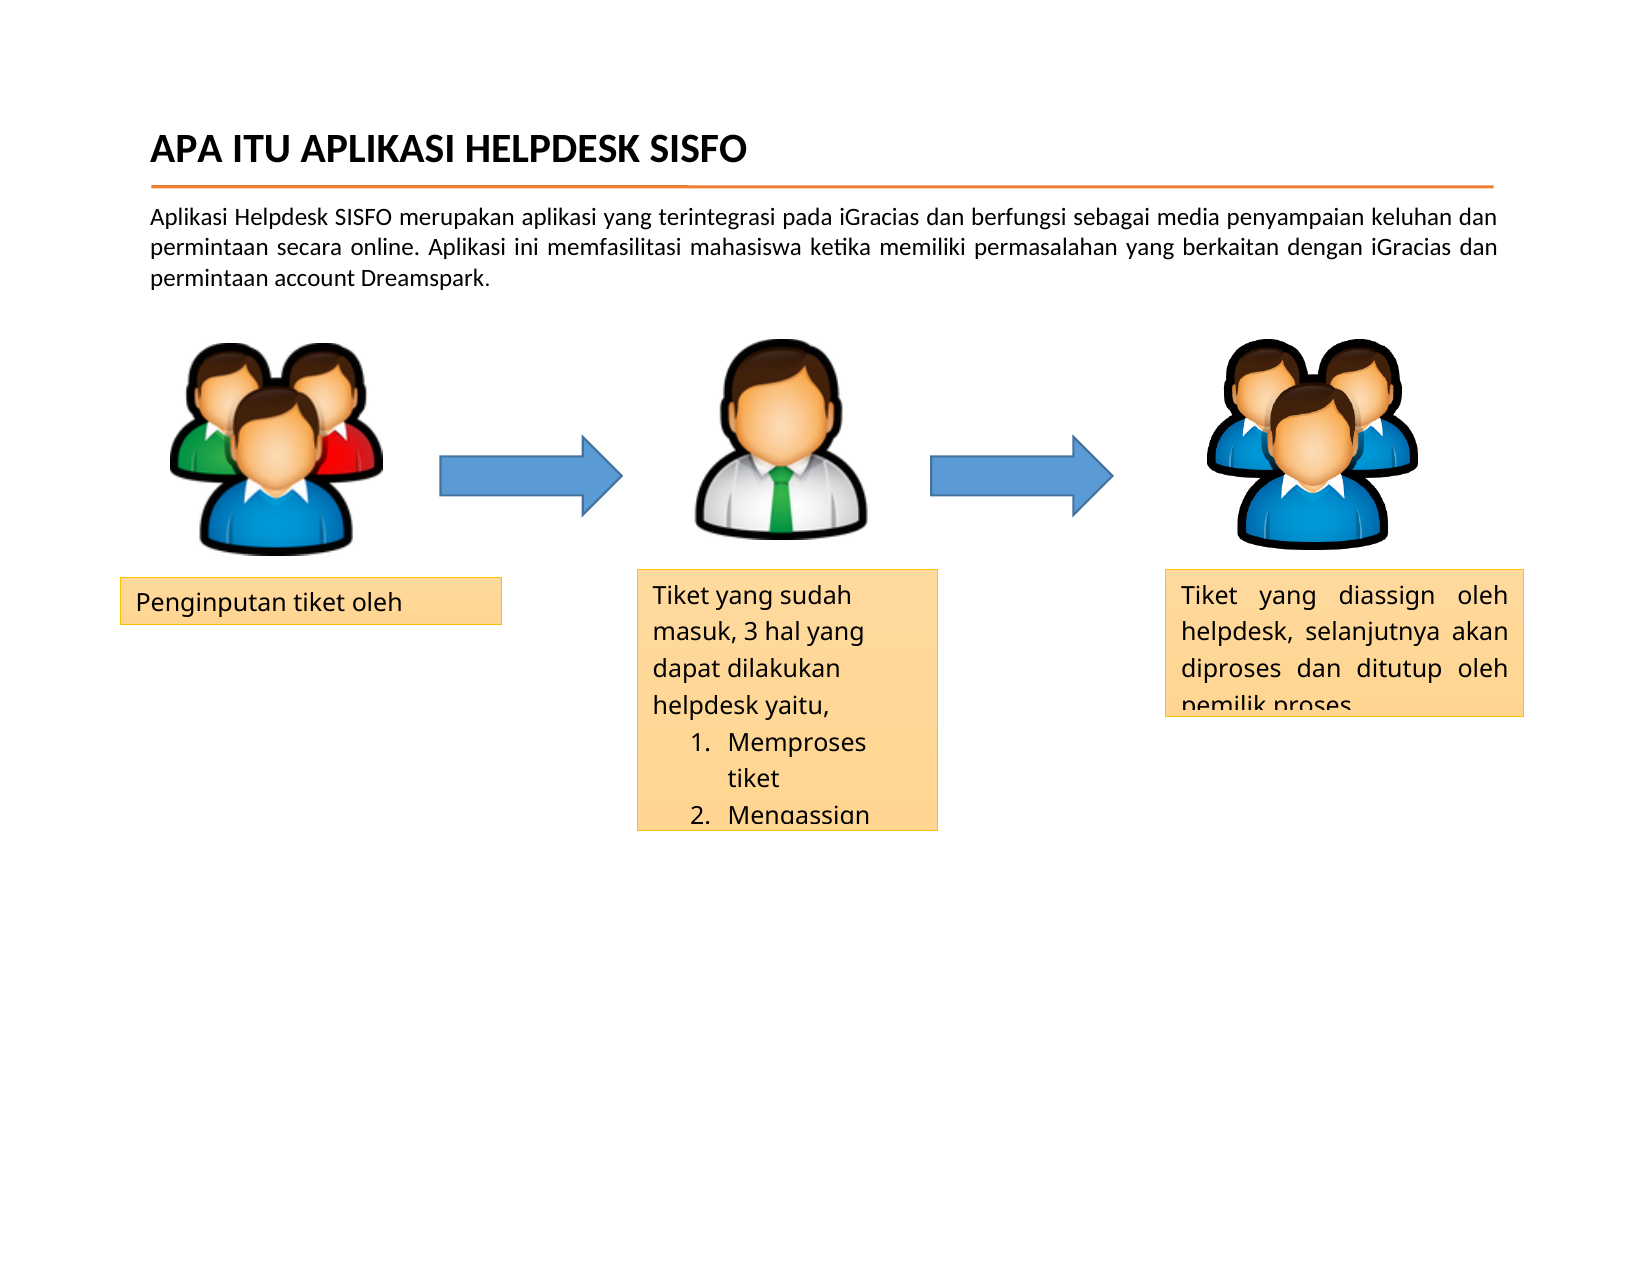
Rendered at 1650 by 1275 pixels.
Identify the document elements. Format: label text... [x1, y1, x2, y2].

picture [681, 339, 882, 540]
text APA ITU APLIKASI HELPDESK SISFO [150, 122, 1500, 173]
picture [170, 343, 383, 556]
picture [1207, 339, 1418, 550]
text Aplikasi Helpdesk SISFO merupakan aplikasi yang terintegrasi pada iGracias dan berfungsi sebagai media penyampaian keluhan dan permintaan secara online. Aplikasi ini memfasilitasi mahasiswa ketika memiliki permasalahan yang berkaitan dengan iGracias dan permintaan account Dreamspark. [150, 201, 1500, 292]
